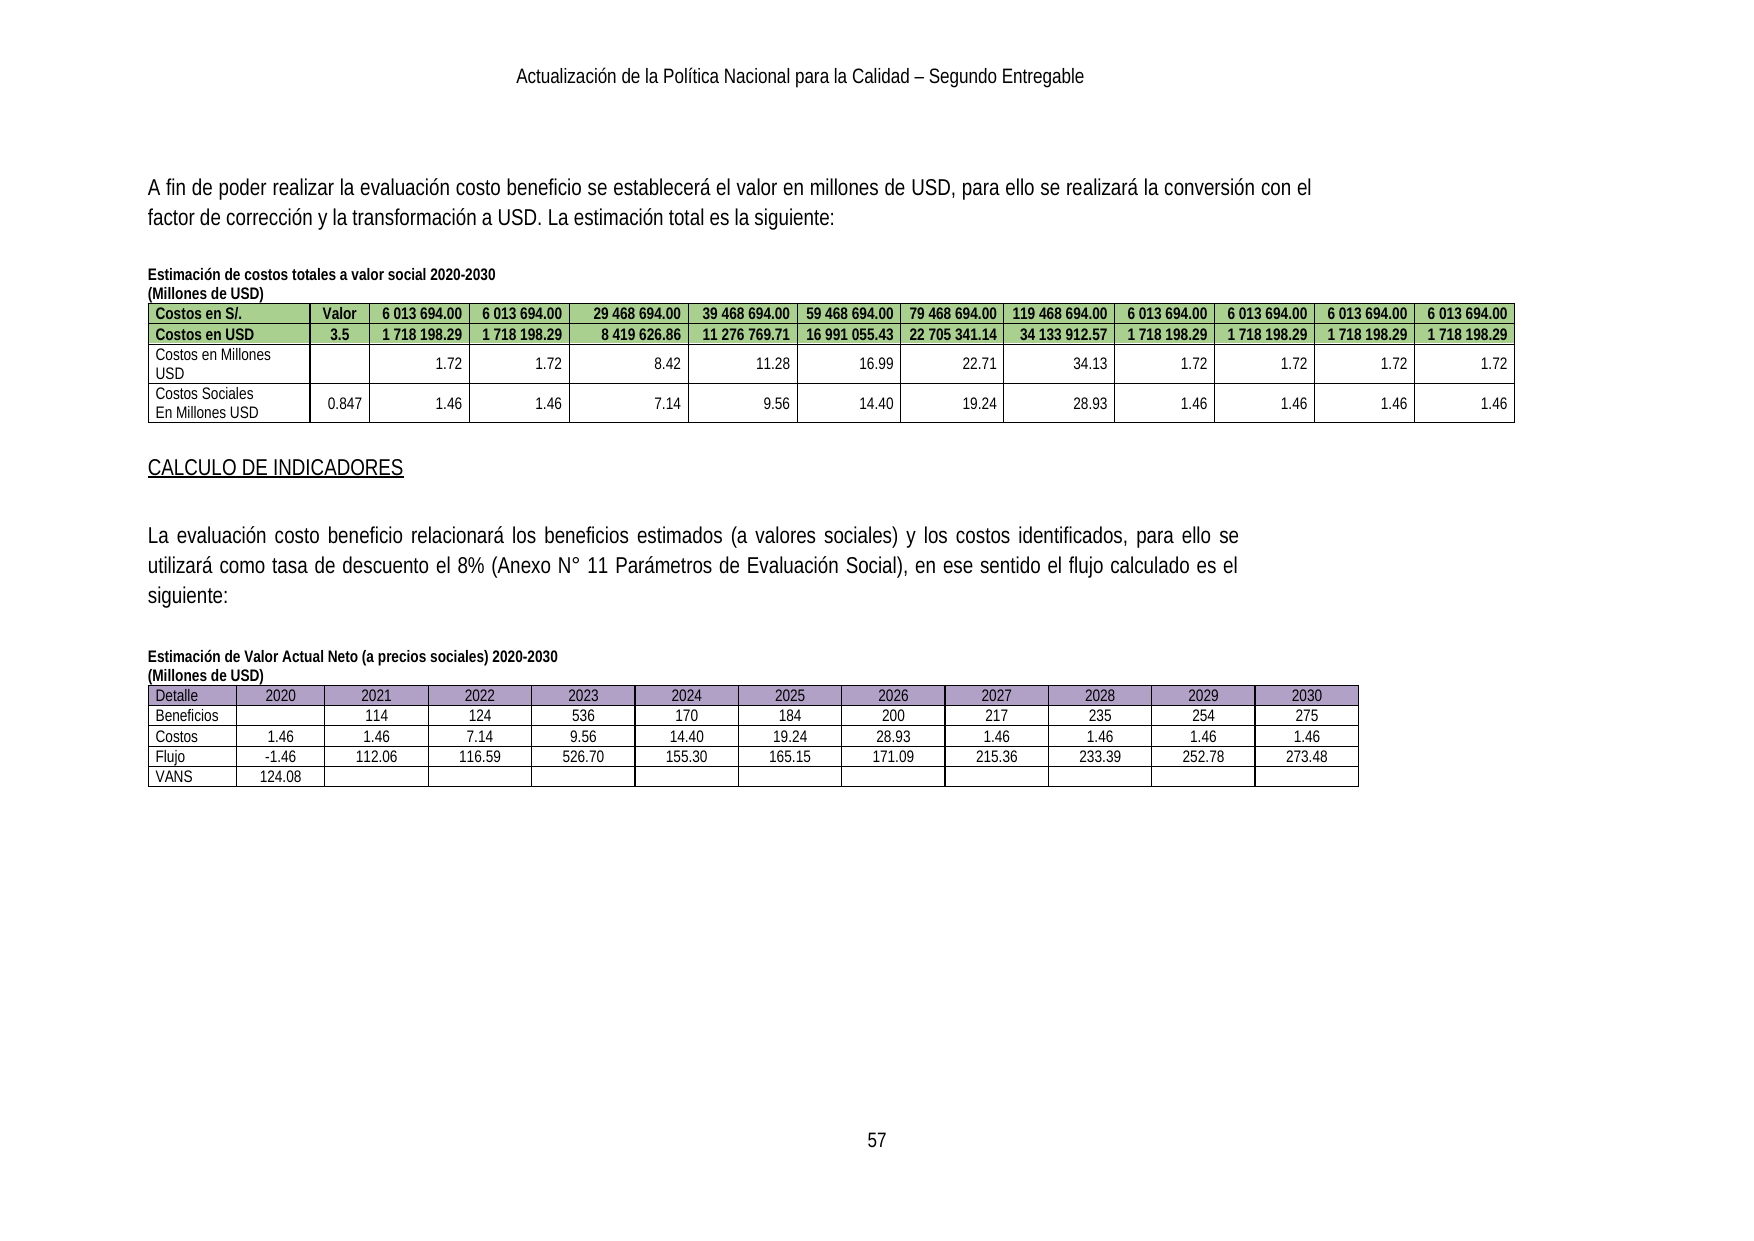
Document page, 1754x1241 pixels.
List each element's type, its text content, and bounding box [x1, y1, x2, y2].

table_cell [325, 767, 428, 786]
table_cell 28.93 [842, 726, 944, 746]
table_header Detalle [149, 686, 236, 705]
table_cell 217 [946, 706, 1048, 725]
table_cell 16 991 055.43 [798, 324, 900, 343]
table_cell 1.46 [1256, 726, 1358, 746]
table_cell [636, 767, 738, 786]
text Estimación de Valor Actual Neto (a precios sociales) 2020-2030 (Millones de USD) [148, 647, 1606, 685]
table_cell 8 419 626.86 [570, 324, 688, 343]
table_cell 124 [429, 706, 531, 725]
table_cell 1.72 [1115, 345, 1214, 383]
table_cell 34 133 912.57 [1004, 324, 1114, 343]
table_header 2026 [842, 686, 944, 705]
table_cell Costos [149, 726, 236, 746]
table_cell [739, 767, 841, 786]
table_cell 1.46 [1115, 384, 1214, 422]
table_cell 1.72 [1415, 345, 1514, 383]
table_cell 1.46 [1315, 384, 1414, 422]
table_cell 1 718 198.29 [470, 324, 569, 343]
table_cell 1.72 [1315, 345, 1414, 383]
table_cell 7.14 [429, 726, 531, 746]
table_cell 235 [1049, 706, 1151, 725]
table_header 2024 [636, 686, 738, 705]
table_cell 112.06 [325, 747, 428, 766]
table_cell [532, 767, 634, 786]
table_header 59 468 694.00 [798, 304, 900, 323]
table_header 79 468 694.00 [901, 304, 1003, 323]
table_cell 114 [325, 706, 428, 725]
table_cell 171.09 [842, 747, 944, 766]
table_cell 11.28 [689, 345, 797, 383]
table_cell 0.847 [311, 384, 369, 422]
table_cell 275 [1256, 706, 1358, 725]
table_cell Costos Sociales En Millones USD [149, 384, 309, 422]
table_cell 1.46 [1215, 384, 1314, 422]
table_cell [237, 706, 324, 725]
table_header 2029 [1152, 686, 1254, 705]
table_cell 1 718 198.29 [370, 324, 469, 343]
table_cell 19.24 [901, 384, 1003, 422]
table_cell 1 718 198.29 [1315, 324, 1414, 343]
table_cell 14.40 [636, 726, 738, 746]
table_cell 34.13 [1004, 345, 1114, 383]
table_cell 526.70 [532, 747, 634, 766]
table_header 2030 [1256, 686, 1358, 705]
table_cell 1.46 [325, 726, 428, 746]
table_cell 170 [636, 706, 738, 725]
table_cell [842, 767, 944, 786]
table_cell 22 705 341.14 [901, 324, 1003, 343]
table_cell 1.46 [946, 726, 1048, 746]
table_cell 1.46 [1049, 726, 1151, 746]
table_cell 16.99 [798, 345, 900, 383]
table_cell 1.46 [370, 384, 469, 422]
table_header 2022 [429, 686, 531, 705]
table_cell 9.56 [532, 726, 634, 746]
table_cell 200 [842, 706, 944, 725]
table_cell 1.46 [470, 384, 569, 422]
table_cell 1.46 [1415, 384, 1514, 422]
table_cell 11 276 769.71 [689, 324, 797, 343]
table_header Valor [311, 304, 369, 323]
table_cell 1 718 198.29 [1415, 324, 1514, 343]
table_cell 252.78 [1152, 747, 1254, 766]
table_cell [1152, 767, 1254, 786]
table_header 6 013 694.00 [1215, 304, 1314, 323]
table_header 2021 [325, 686, 428, 705]
table_cell 22.71 [901, 345, 1003, 383]
table_cell [429, 767, 531, 786]
table_header 6 013 694.00 [1315, 304, 1414, 323]
table_cell 233.39 [1049, 747, 1151, 766]
text CALCULO DE INDICADORES [148, 453, 1606, 480]
table_cell 1 718 198.29 [1115, 324, 1214, 343]
table_cell 165.15 [739, 747, 841, 766]
table_cell 116.59 [429, 747, 531, 766]
table_cell 9.56 [689, 384, 797, 422]
table_cell 8.42 [570, 345, 688, 383]
table_header Costos en S/. [149, 304, 309, 323]
text La evaluación costo beneficio relacionará los beneficios estimados (a valores sociales) y los costos identificados, para ello se utilizará como tasa de descuento el 8% (Anexo N° 11 Parámetros de Evaluación Social), en ese sentido el flujo calculado es el siguiente: [148, 522, 1240, 608]
table_cell 1.46 [1152, 726, 1254, 746]
text A fin de poder realizar la evaluación costo beneficio se establecerá el valor en millones de USD, para ello se realizará la conversión con el factor de corrección y la transformación a USD. La estimación total es la siguiente: [148, 174, 1314, 231]
table_cell VANS [149, 767, 236, 786]
table_cell [1256, 767, 1358, 786]
table_header 6 013 694.00 [470, 304, 569, 323]
table_cell 1.72 [370, 345, 469, 383]
table_header 2028 [1049, 686, 1151, 705]
table_cell 273.48 [1256, 747, 1358, 766]
table_cell 124.08 [237, 767, 324, 786]
table_cell 155.30 [636, 747, 738, 766]
table_header 2027 [946, 686, 1048, 705]
table_cell [946, 767, 1048, 786]
table_cell 254 [1152, 706, 1254, 725]
table_cell 19.24 [739, 726, 841, 746]
table_header 2023 [532, 686, 634, 705]
table_cell 1.46 [237, 726, 324, 746]
table_cell -1.46 [237, 747, 324, 766]
table_cell [1049, 767, 1151, 786]
table_cell 1.72 [1215, 345, 1314, 383]
table_header 2025 [739, 686, 841, 705]
table_header 6 013 694.00 [1115, 304, 1214, 323]
table_cell 215.36 [946, 747, 1048, 766]
table_cell 3.5 [311, 324, 369, 343]
table_header 119 468 694.00 [1004, 304, 1114, 323]
table_cell 184 [739, 706, 841, 725]
table_header 39 468 694.00 [689, 304, 797, 323]
table_cell Beneficios [149, 706, 236, 725]
table_cell 1 718 198.29 [1215, 324, 1314, 343]
table_header 29 468 694.00 [570, 304, 688, 323]
table_cell 1.72 [470, 345, 569, 383]
table_cell [311, 345, 369, 383]
table_cell 536 [532, 706, 634, 725]
table_cell Costos en Millones USD [149, 345, 309, 383]
table_header 2020 [237, 686, 324, 705]
table_cell Costos en USD [149, 324, 309, 343]
table_header 6 013 694.00 [1415, 304, 1514, 323]
table_header 6 013 694.00 [370, 304, 469, 323]
table_cell Flujo [149, 747, 236, 766]
table_cell 28.93 [1004, 384, 1114, 422]
table_cell 14.40 [798, 384, 900, 422]
table_cell 7.14 [570, 384, 688, 422]
text Estimación de costos totales a valor social 2020-2030 (Millones de USD) [148, 265, 1606, 303]
